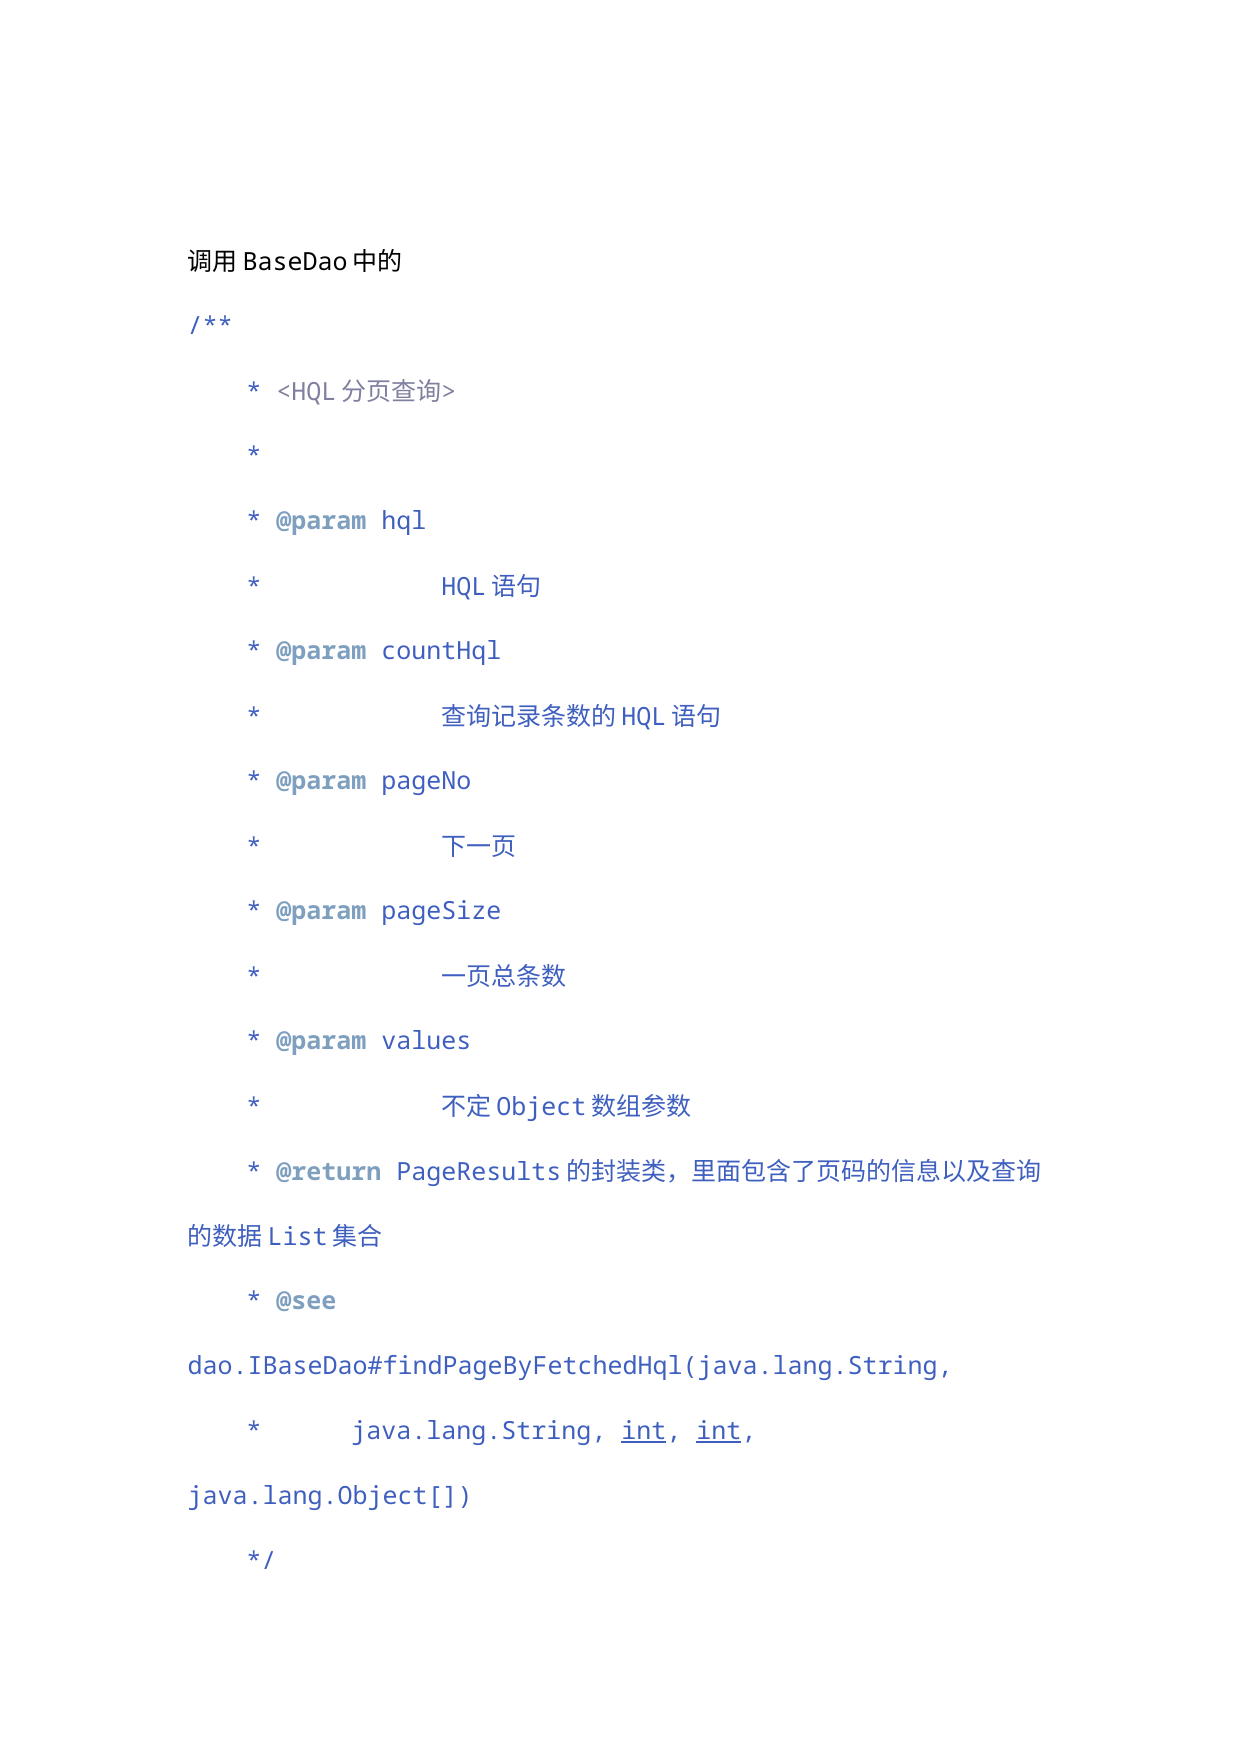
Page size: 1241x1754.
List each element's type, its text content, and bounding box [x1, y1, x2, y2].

text * @param countHql [187, 617, 1053, 682]
text * @param pageNo [187, 747, 1053, 812]
text * 不定Object数组参数 [187, 1072, 1053, 1137]
text * 一页总条数 [187, 942, 1053, 1007]
text * 查询记录条数的HQL语句 [187, 682, 1053, 747]
text * [187, 422, 1053, 487]
text * 下一页 [187, 812, 1053, 877]
text * @param pageSize [187, 877, 1053, 942]
text * @param values [187, 1007, 1053, 1072]
text * java.lang.String, int, int, java.lang.Object[]) [187, 1397, 1053, 1527]
text * HQL语句 [187, 552, 1053, 617]
text 调用BaseDao中的 [187, 227, 1053, 292]
text */ [187, 1527, 1053, 1592]
text * @param hql [187, 487, 1053, 552]
text * @see dao.IBaseDao#findPageByFetchedHql(java.lang.String, [187, 1267, 1053, 1397]
text /** [187, 292, 1053, 357]
text * @return PageResults的封装类，里面包含了页码的信息以及查询的数据List集合 [187, 1137, 1053, 1267]
text * <HQL分页查询> [187, 357, 1053, 422]
